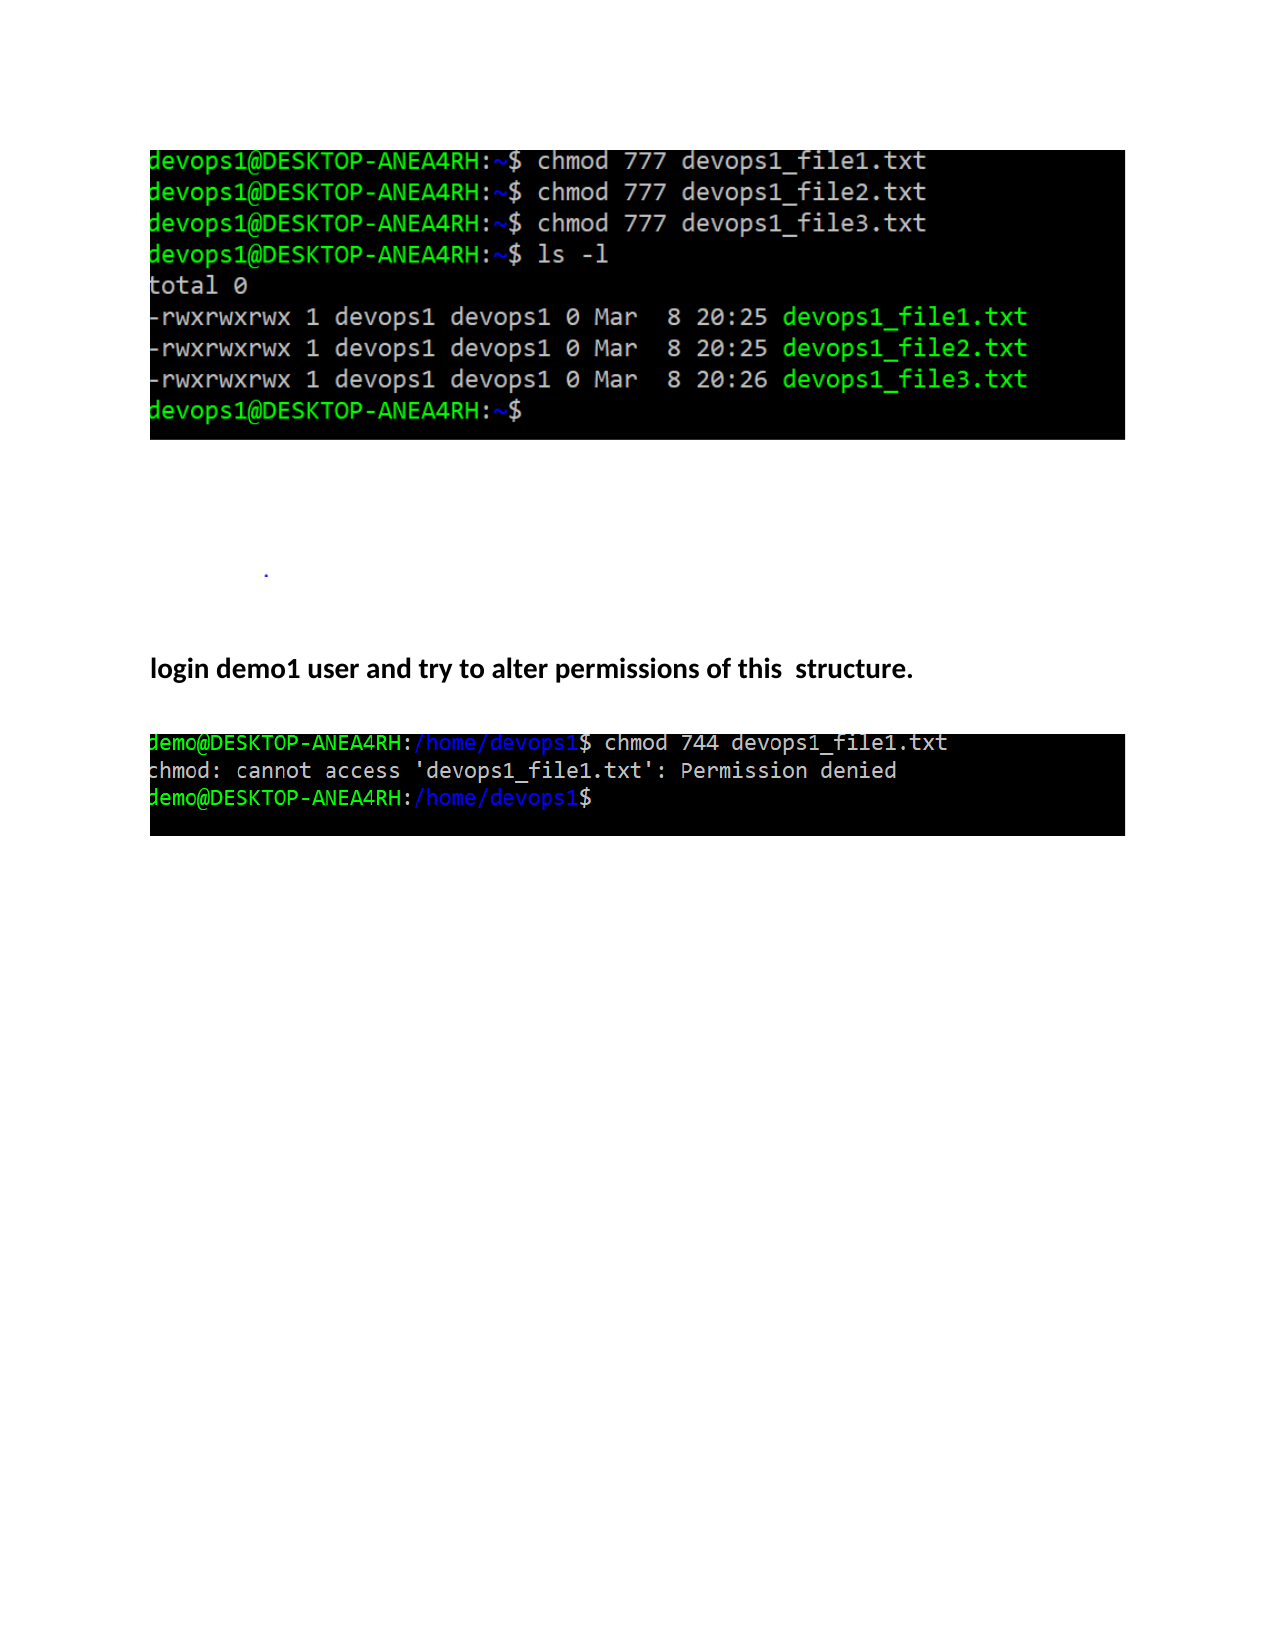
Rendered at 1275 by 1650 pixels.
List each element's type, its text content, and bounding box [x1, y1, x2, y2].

text login demo1 user and try to alter permissions of this structure. [150, 650, 1125, 686]
picture [150, 734, 1125, 836]
picture [150, 150, 1125, 577]
